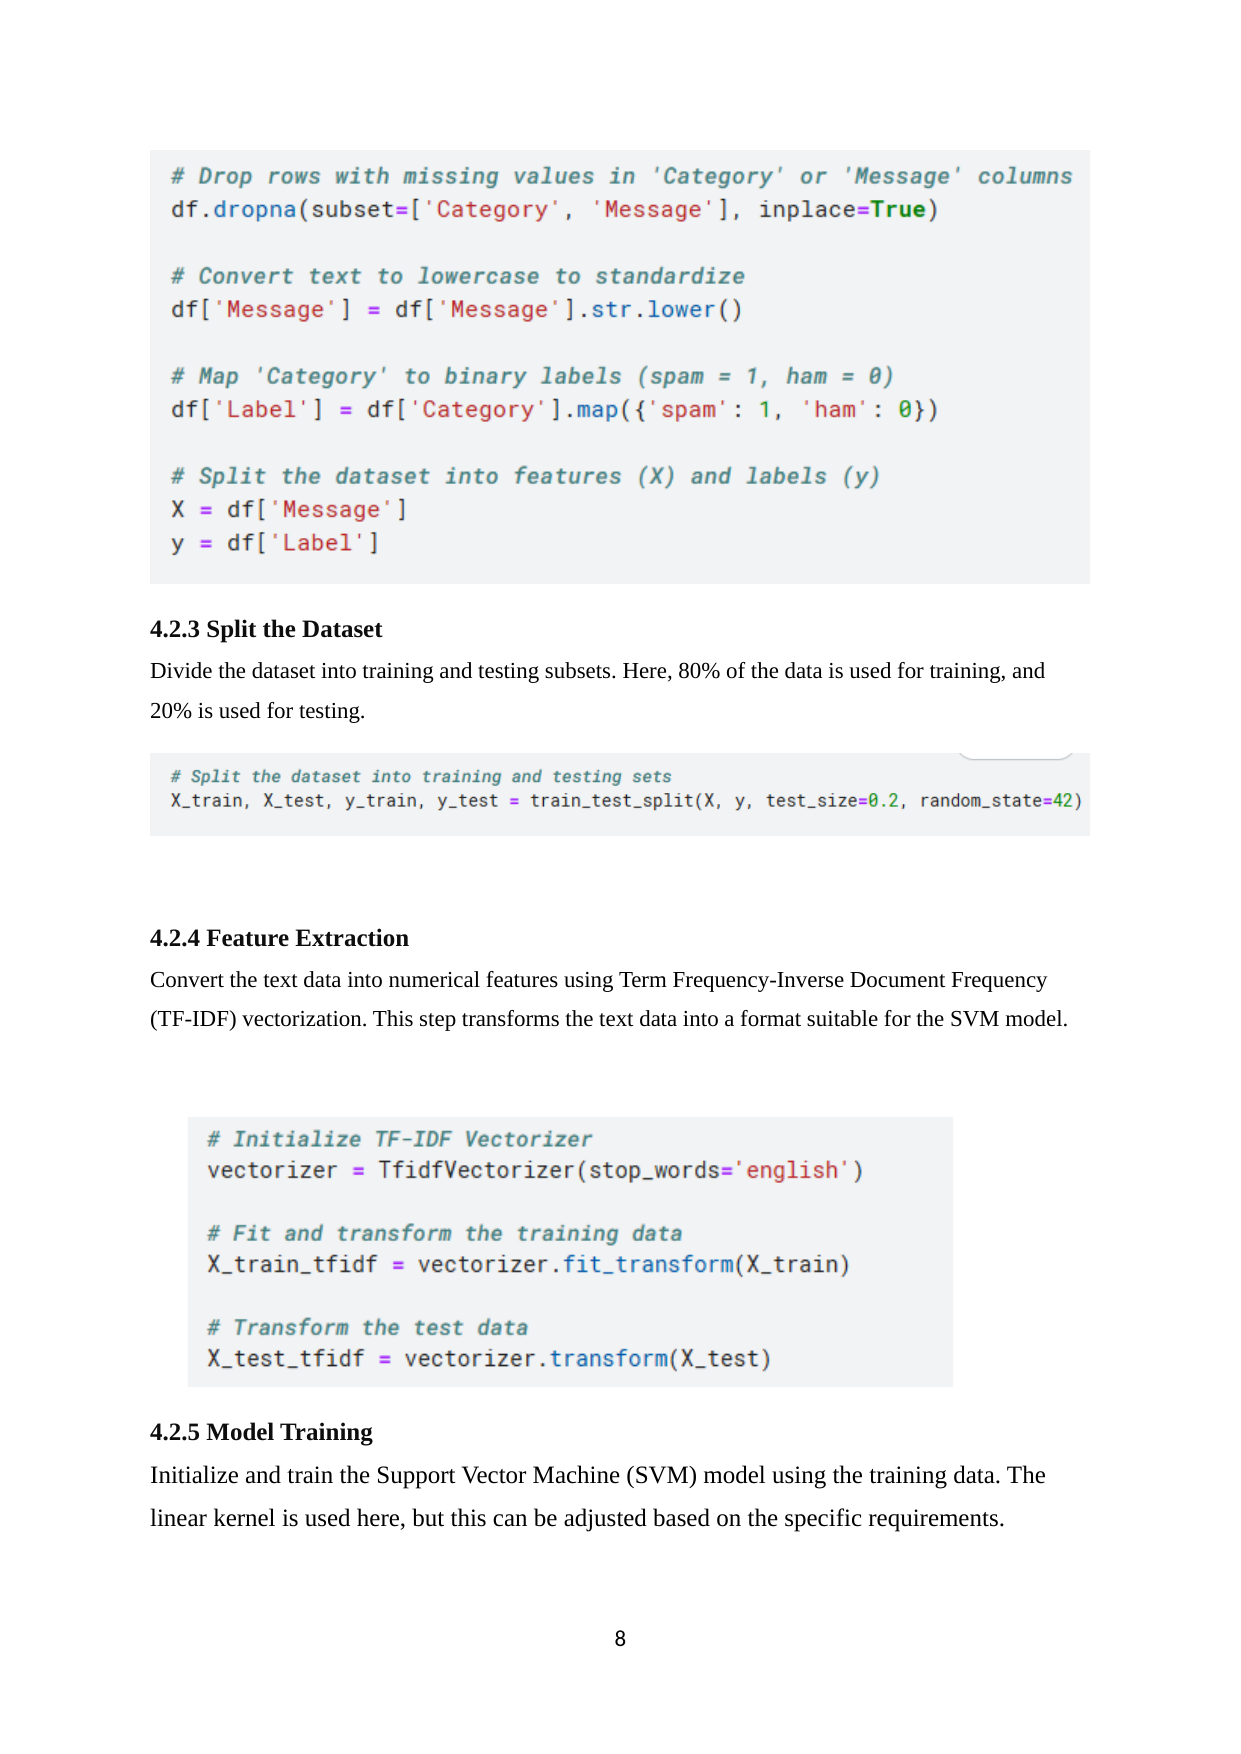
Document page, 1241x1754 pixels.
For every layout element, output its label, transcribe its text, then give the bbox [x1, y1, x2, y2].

text Divide the dataset into training and testing subsets. Here, 80% of the data is used for training, and 20% is used for testing. [150, 657, 1090, 723]
text Convert the text data into numerical features using Term Frequency-Inverse Document Frequency (TF-IDF) vectorization. This step transforms the text data into a format suitable for the SVM model. [150, 966, 1090, 1032]
picture [187, 1117, 954, 1387]
picture [150, 753, 1091, 836]
text Initialize and train the Support Vector Machine (SVM) model using the training data. The linear kernel is used here, but this can be adjusted based on the specific requirements. [150, 1460, 1090, 1532]
subtitle 4.2.5 Model Training [150, 1417, 1090, 1446]
picture [150, 150, 1091, 584]
subtitle 4.2.3 Split the Dataset [150, 614, 1090, 643]
subtitle 4.2.4 Feature Extraction [150, 923, 1090, 952]
